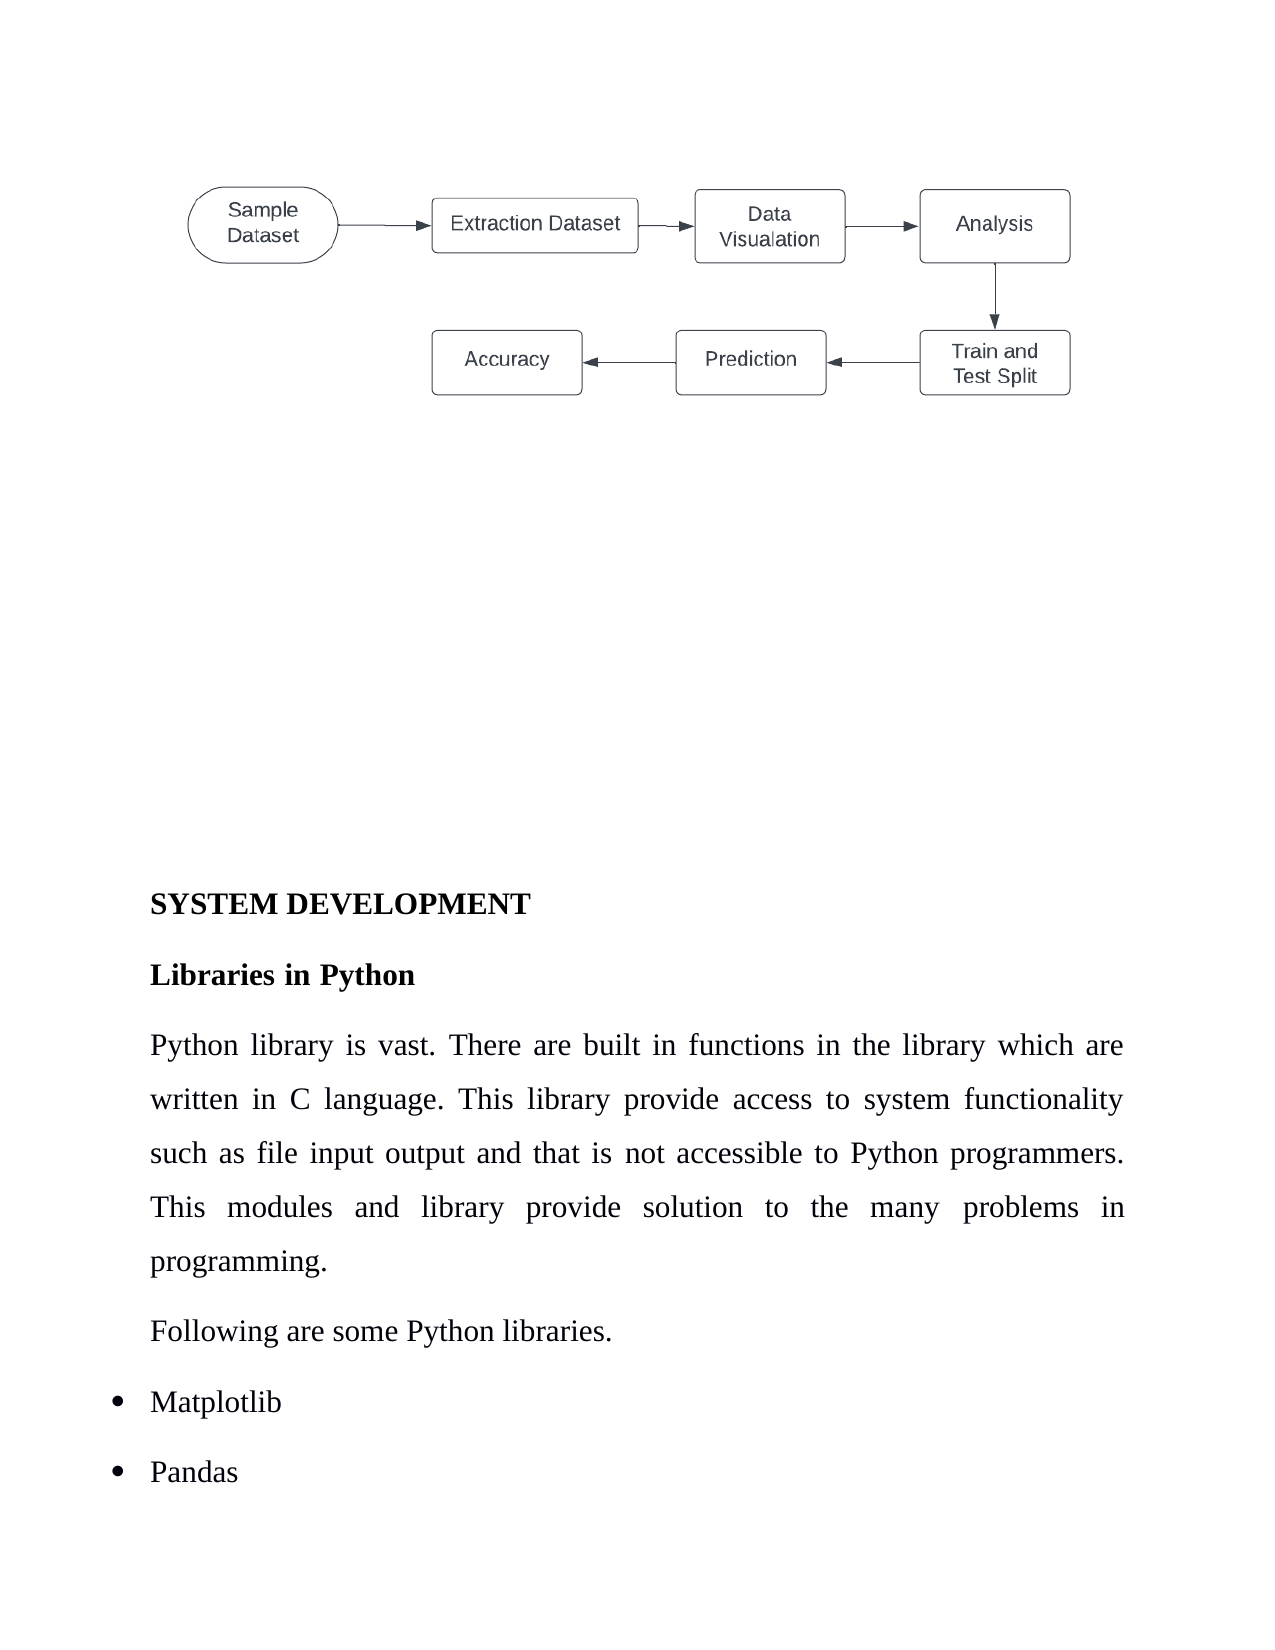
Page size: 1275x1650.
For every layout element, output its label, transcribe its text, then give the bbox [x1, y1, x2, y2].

list Pandas [112, 1453, 1125, 1489]
text Libraries in Python [150, 956, 1125, 992]
text Following are some Python libraries. [150, 1312, 1125, 1348]
text SYSTEM DEVELOPMENT [150, 885, 1125, 921]
list Matplotlib [112, 1383, 1125, 1419]
text Python library is vast. There are built in functions in the library which are written in C language. This library provide access to system functionality such as file input output and that is not accessible to Python programmers. This modules and library provide solution to the many problems in programming. [150, 1026, 1125, 1278]
picture [150, 150, 1107, 432]
